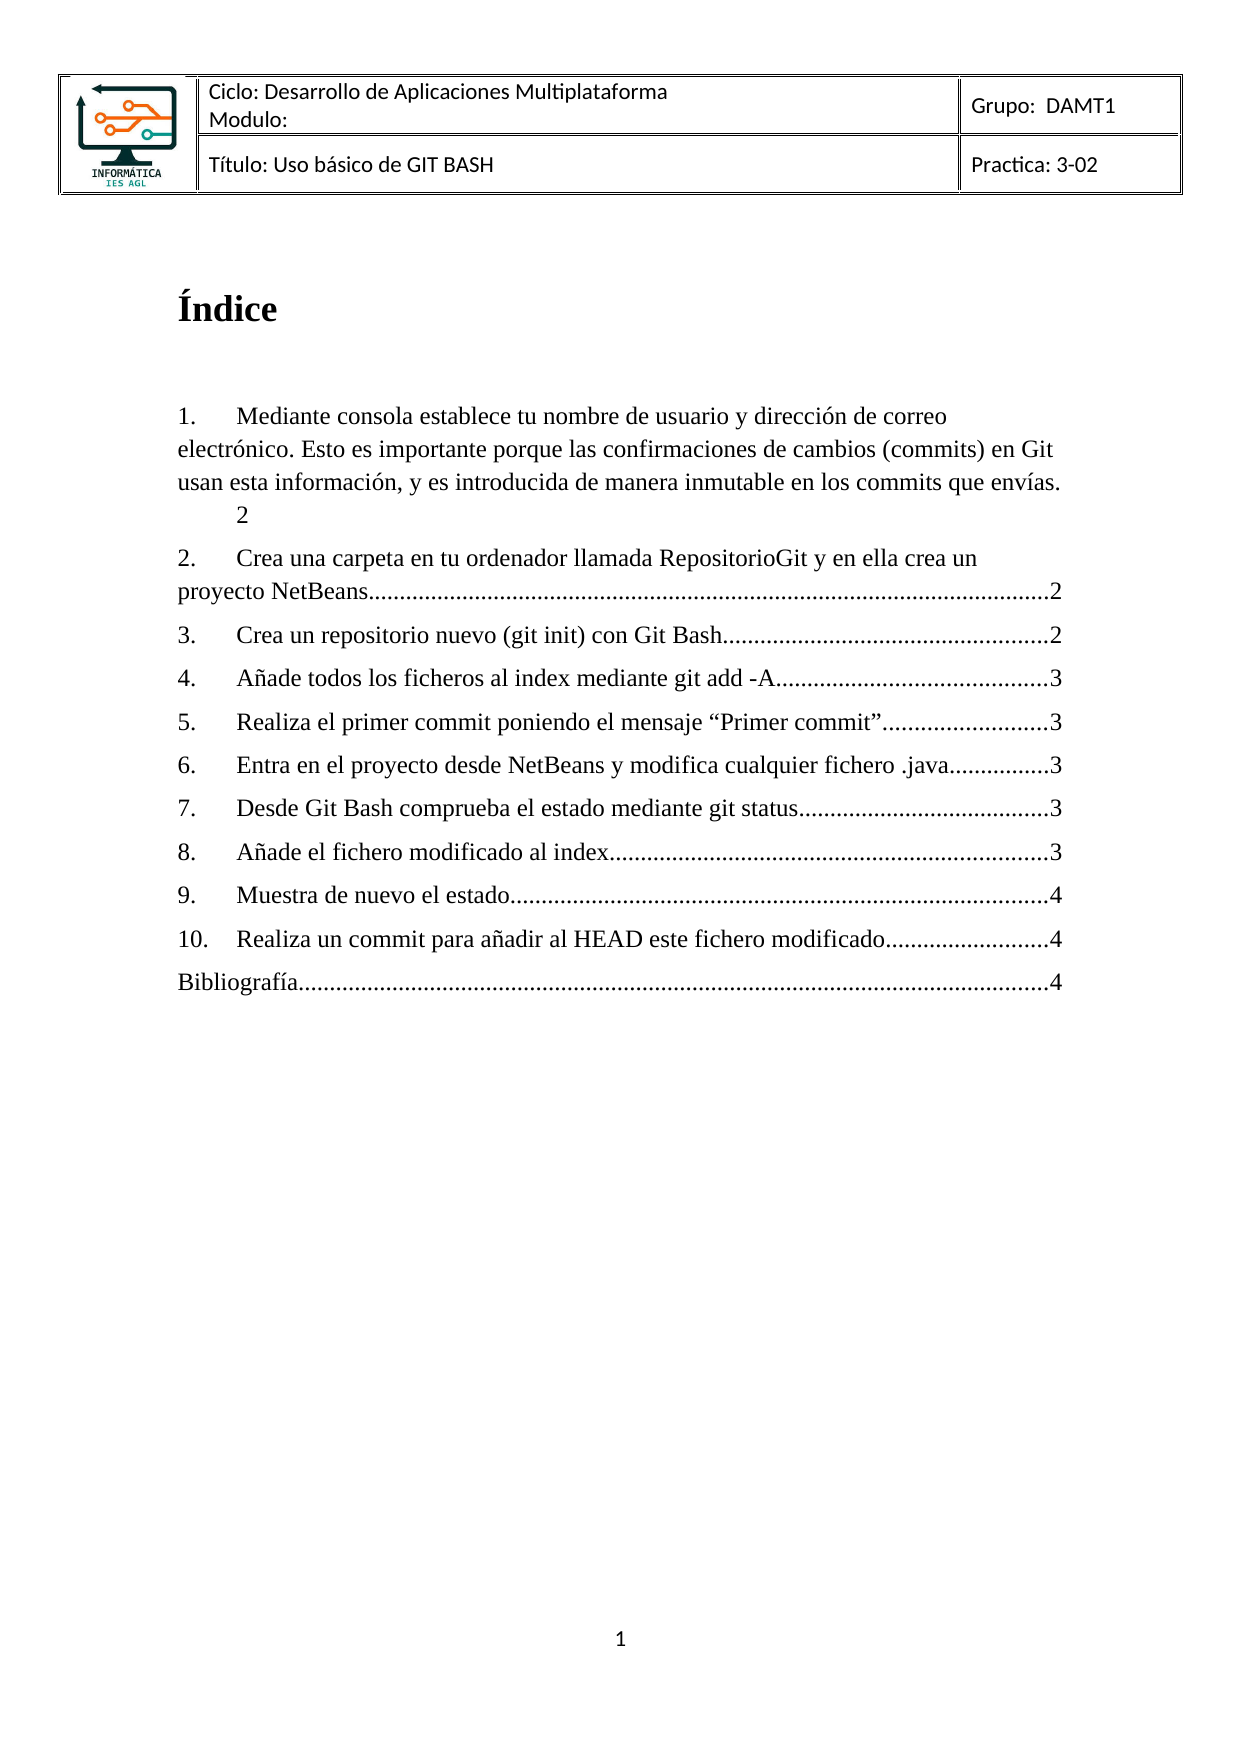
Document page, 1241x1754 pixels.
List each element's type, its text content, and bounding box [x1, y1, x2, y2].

text 9. Muestra de nuevo el estado 4 [177, 880, 1063, 909]
text 7. Desde Git Bash comprueba el estado mediante git status 3 [177, 793, 1063, 822]
picture [70, 76, 186, 192]
text 10. Realiza un commit para añadir al HEAD este fichero modificado 4 [177, 924, 1063, 953]
subtitle Índice [177, 287, 1063, 330]
text Bibliografía 4 [177, 967, 1063, 996]
text 8. Añade el fichero modificado al index 3 [177, 837, 1063, 866]
text 6. Entra en el proyecto desde NetBeans y modifica cualquier fichero .java 3 [177, 750, 1063, 779]
text 5. Realiza el primer commit poniendo el mensaje “Primer commit” 3 [177, 707, 1063, 735]
text 2. Crea una carpeta en tu ordenador llamada RepositorioGit y en ella crea un proyecto NetBeans. 2 [177, 543, 1063, 605]
text 1. Mediante consola establece tu nombre de usuario y dirección de correo electrónico. Esto es importante porque las confirmaciones de cambios (commits) en Git usan esta información, y es introducida de manera inmutable en los commits que envías. 2 [177, 401, 1063, 529]
text 3. Crea un repositorio nuevo (git init) con Git Bash 2 [177, 620, 1063, 648]
text 4. Añade todos los ficheros al index mediante git add -A 3 [177, 663, 1063, 692]
